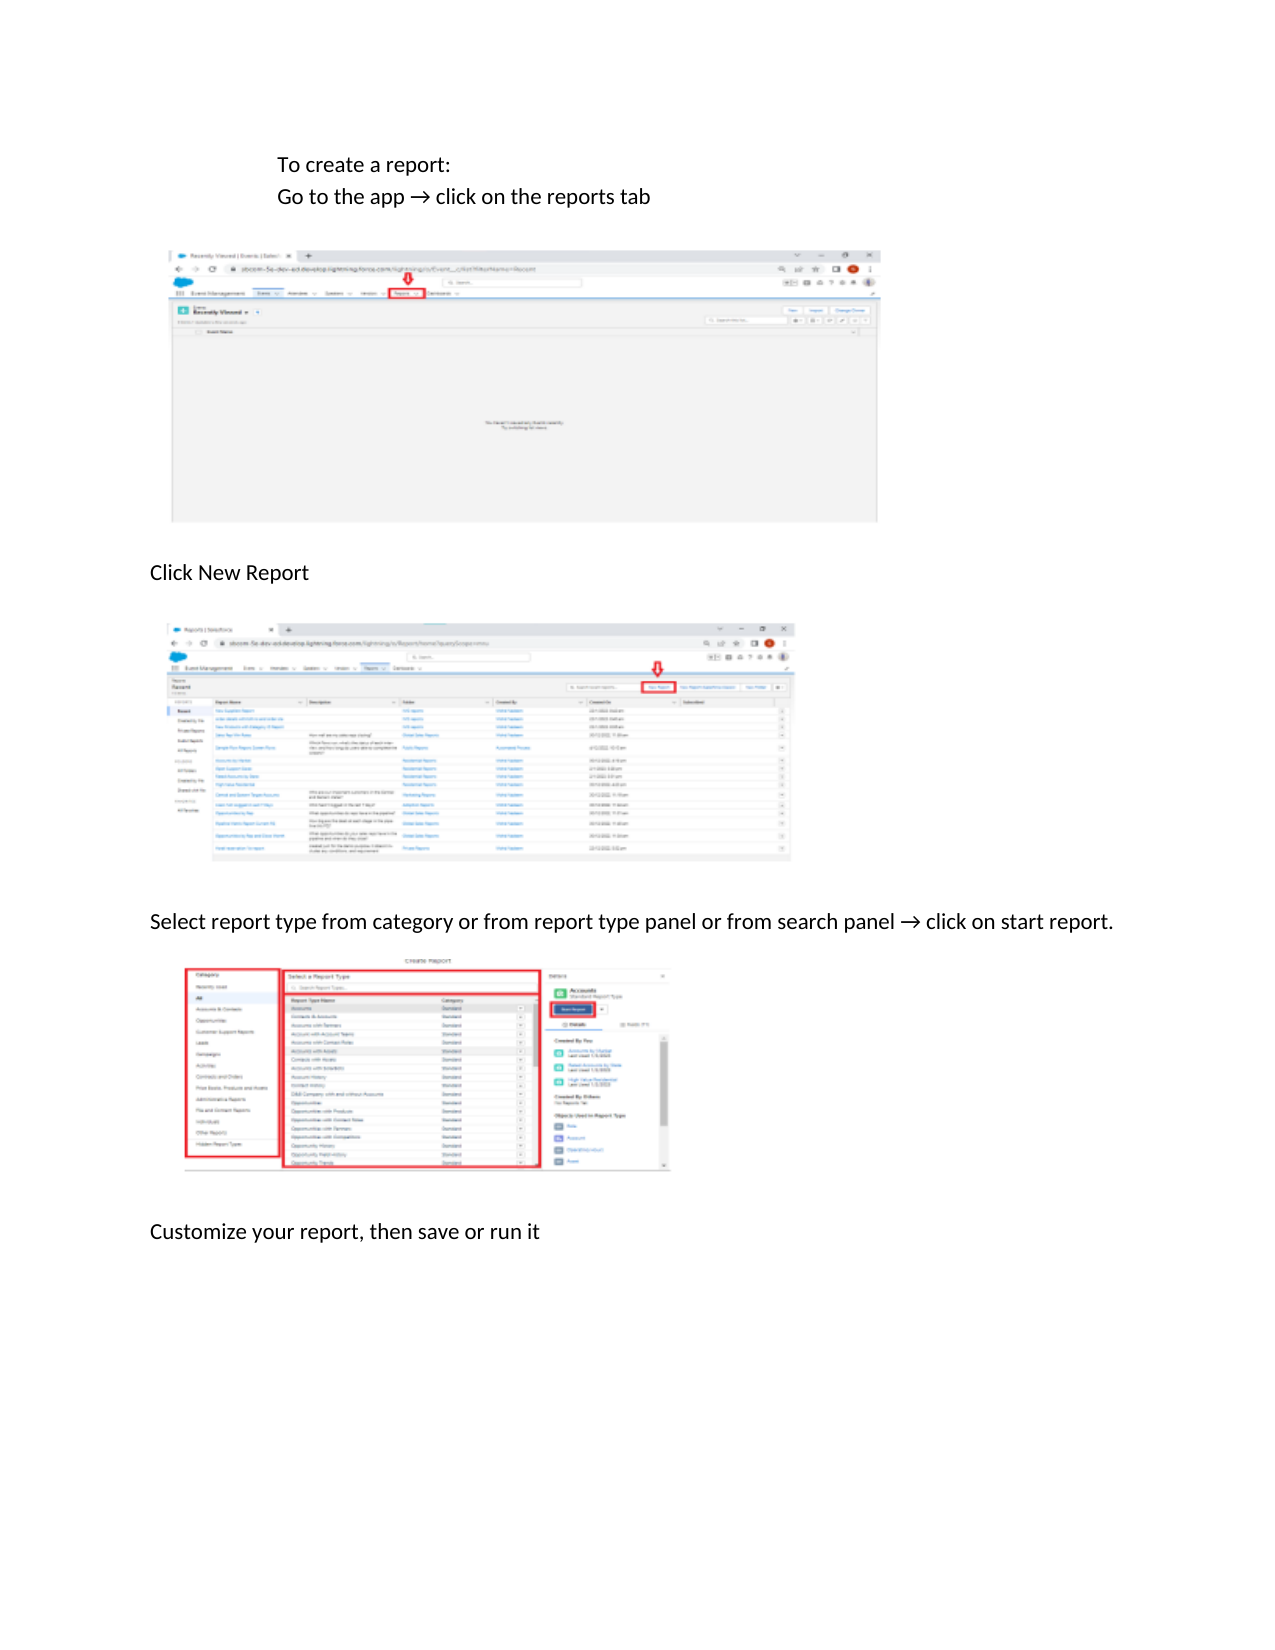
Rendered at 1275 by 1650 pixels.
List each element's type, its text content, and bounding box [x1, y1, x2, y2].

picture [150, 611, 799, 882]
list Go to the app → click on the reports tab [272, 182, 1125, 210]
list To create a report: [272, 150, 1125, 178]
picture [160, 959, 712, 1192]
text Select report type from category or from report type panel or from search panel → click on start report. [150, 907, 1125, 935]
text Customize your report, then save or run it [150, 1217, 1125, 1245]
text Click New Report [150, 558, 1125, 586]
picture [150, 235, 895, 534]
